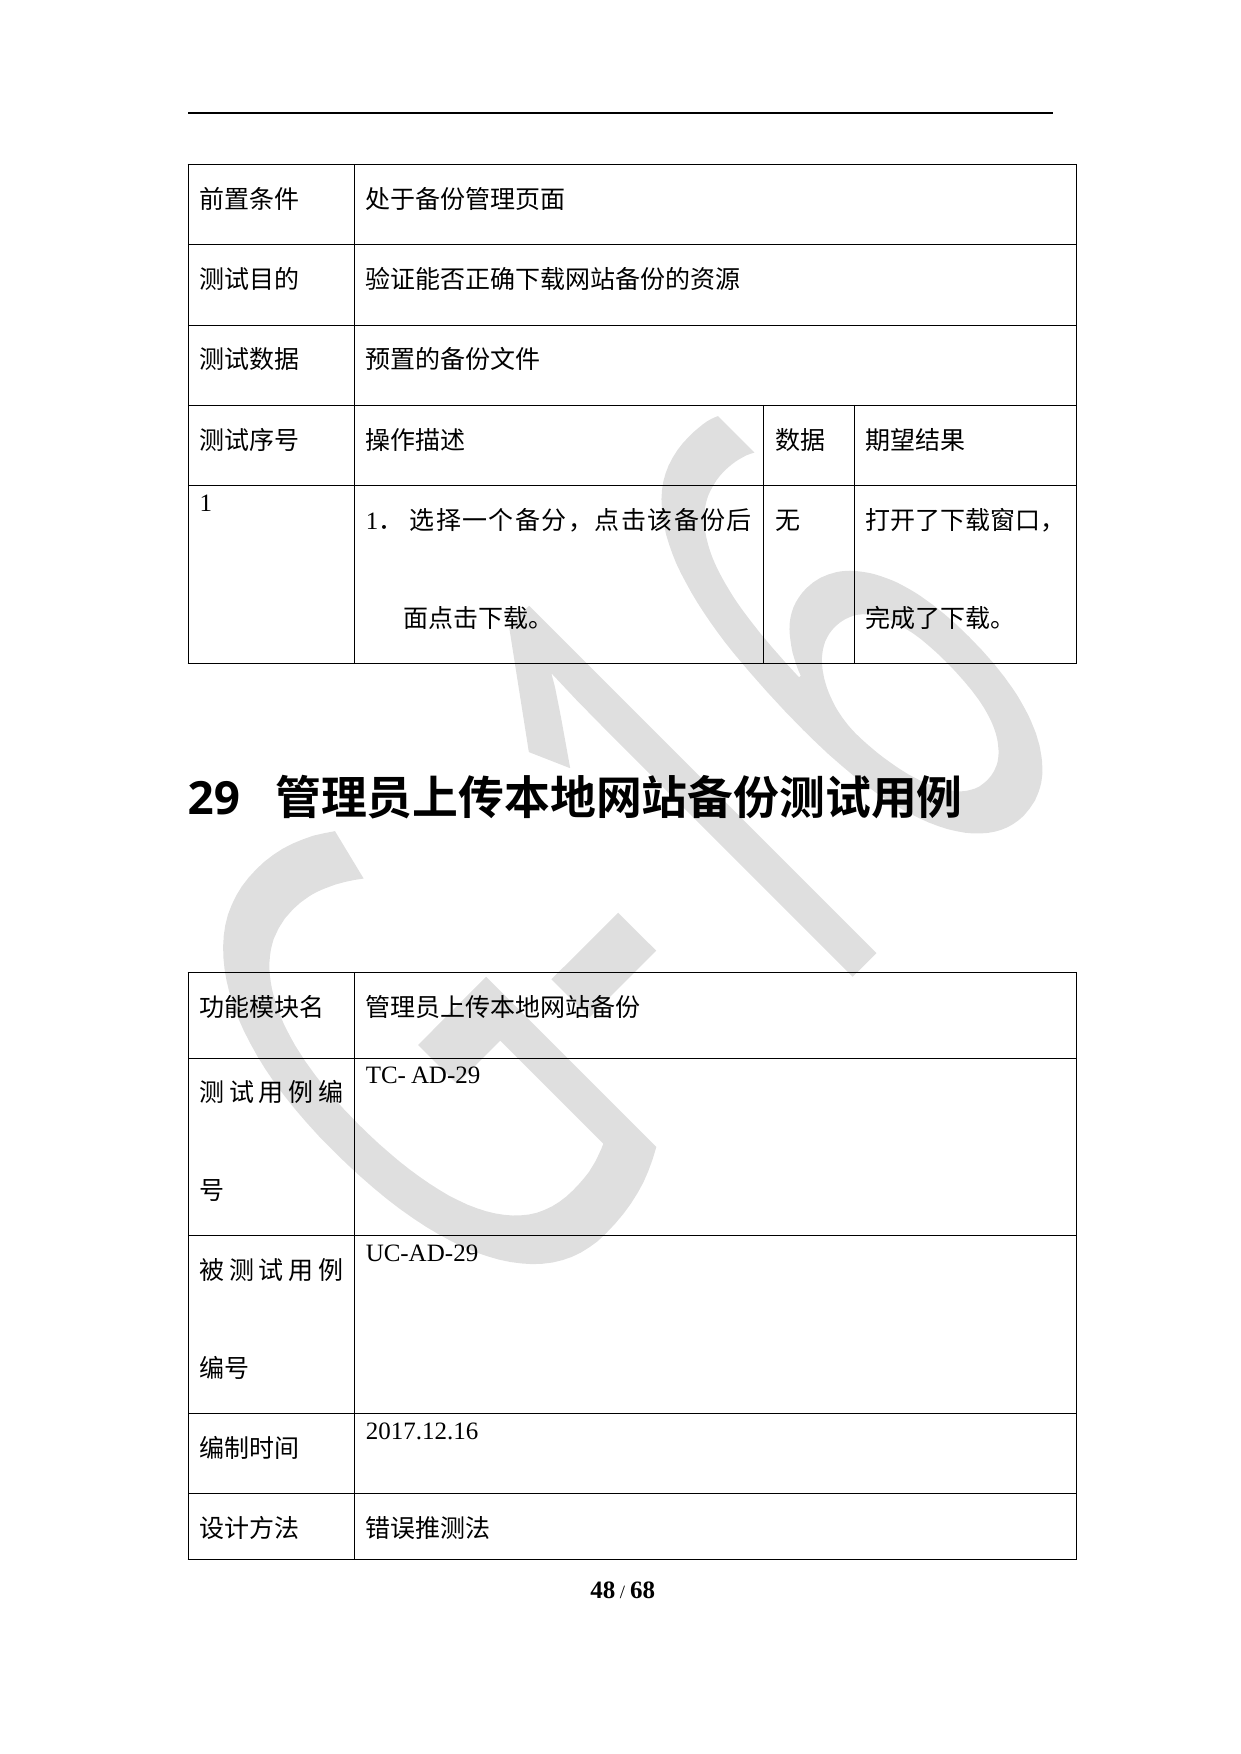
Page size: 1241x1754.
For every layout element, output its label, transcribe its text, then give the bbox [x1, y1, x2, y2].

table_cell 预置的备份文件 [355, 326, 1076, 405]
table_cell 测试序号 [189, 406, 354, 485]
table_cell 编制时间 [189, 1414, 354, 1493]
table_cell 验证能否正确下载网站备份的资源 [355, 245, 1076, 324]
table_cell 2017.12.16 [355, 1414, 1076, 1493]
table_cell 前置条件 [189, 165, 354, 244]
table_cell 打开了下载窗口，完成了下载。 [855, 486, 1076, 663]
table_cell 设计方法 [189, 1494, 354, 1559]
table_header 功能模块名 [189, 973, 354, 1057]
table_header 管理员上传本地网站备份 [355, 973, 1076, 1057]
table_cell 测试目的 [189, 245, 354, 324]
table_cell 期望结果 [855, 406, 1076, 485]
table_cell 操作描述 [355, 406, 763, 485]
table_cell 选择一个备分，点击该备份后面点击下载。 [355, 486, 763, 663]
table_cell 1 [189, 486, 354, 663]
subtitle 管理员上传本地网站备份测试用例 [187, 746, 1053, 844]
table_cell 测试用例编号 [189, 1059, 354, 1235]
table_cell 错误推测法 [355, 1494, 1076, 1559]
table_cell UC-AD-29 [355, 1236, 1076, 1413]
table_cell 测试数据 [189, 326, 354, 405]
table_cell 数据 [764, 406, 854, 485]
table_cell 被测试用例编号 [189, 1236, 354, 1413]
table_cell 处于备份管理页面 [355, 165, 1076, 244]
table_cell 无 [764, 486, 854, 663]
table_cell TC- AD-29 [355, 1059, 1076, 1235]
